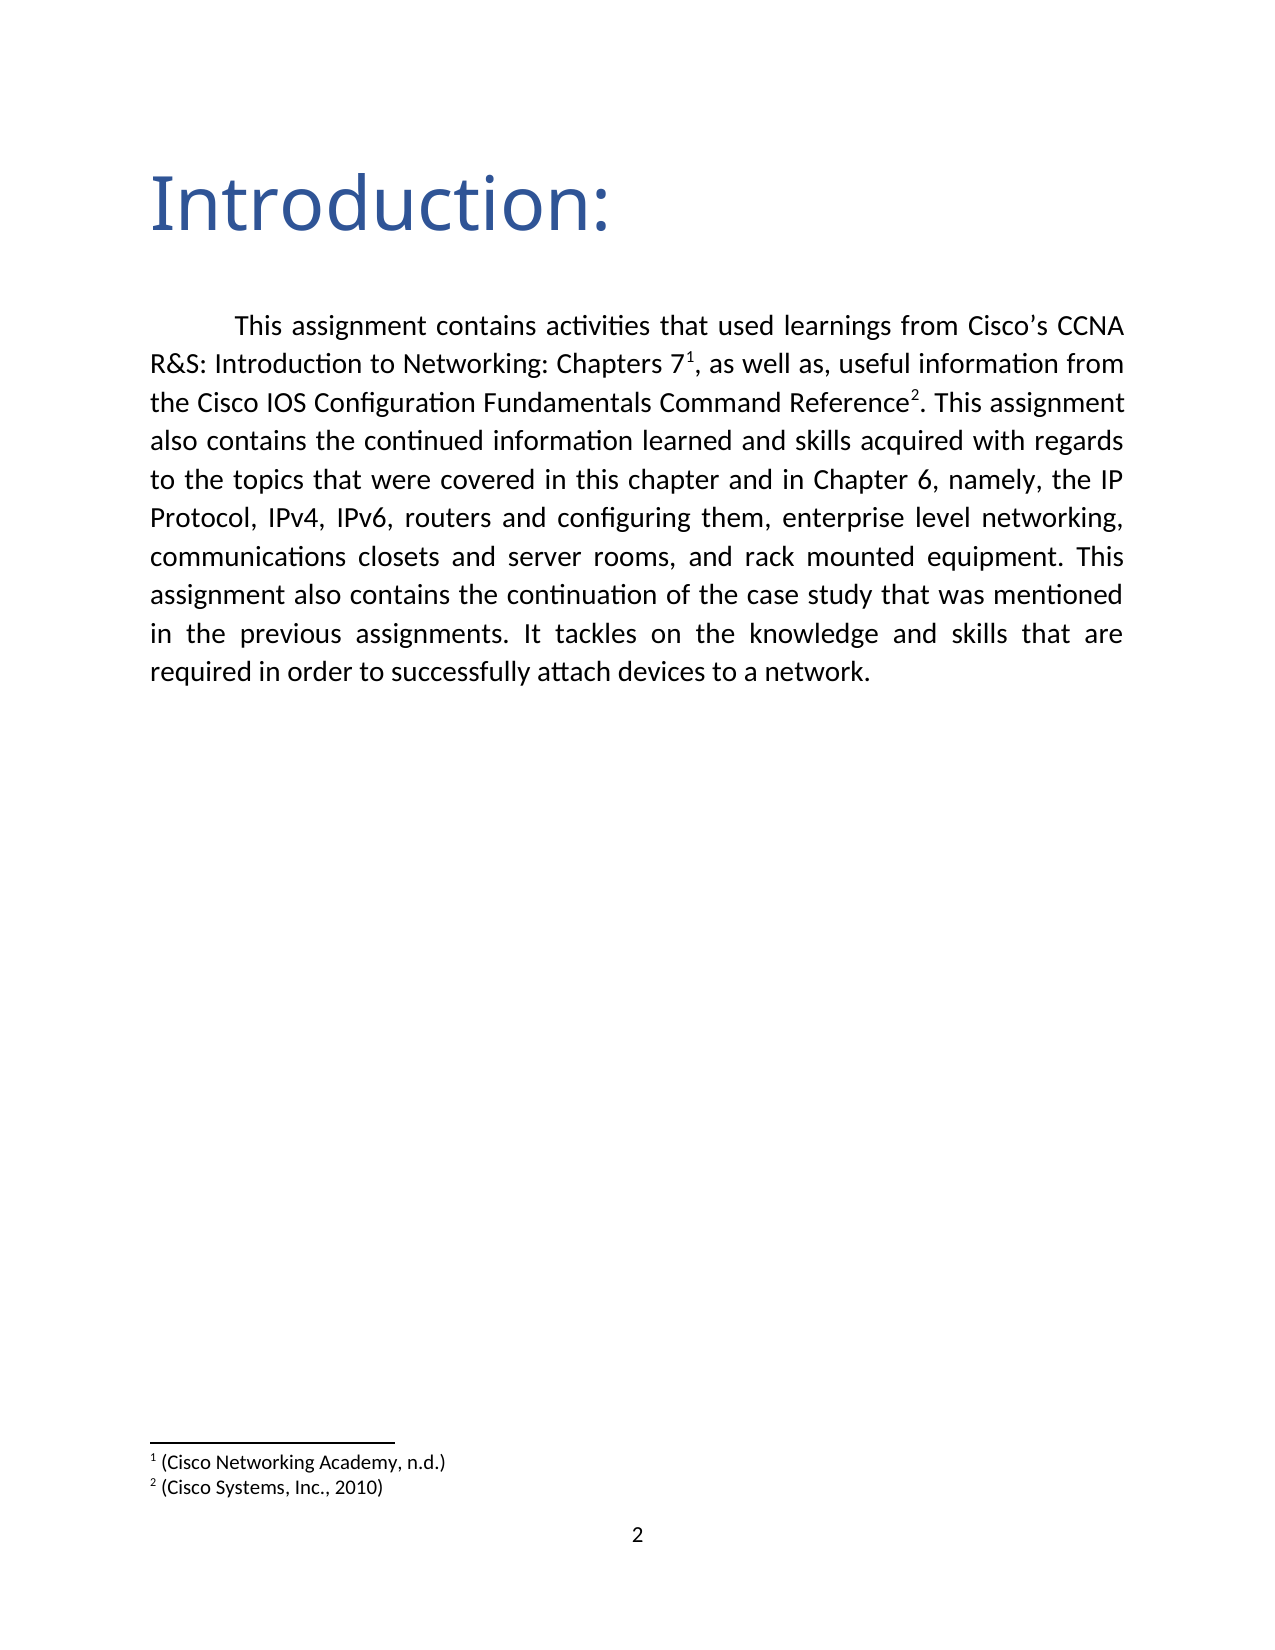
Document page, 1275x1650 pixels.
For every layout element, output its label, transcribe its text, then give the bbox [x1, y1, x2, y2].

subtitle Introduction: [150, 150, 1125, 252]
text This assignment contains activities that used learnings from Cisco’s CCNA R&S: Introduction to Networking: Chapters 7, as well as, useful information from the Cisco IOS Configuration Fundamentals Command Reference. This assignment also contains the continued information learned and skills acquired with regards to the topics that were covered in this chapter and in Chapter 6, namely, the IP Protocol, IPv4, IPv6, routers and configuring them, enterprise level networking, communications closets and server rooms, and rack mounted equipment. This assignment also contains the continuation of the case study that was mentioned in the previous assignments. It tackles on the knowledge and skills that are required in order to successfully attach devices to a network. [150, 307, 1125, 689]
